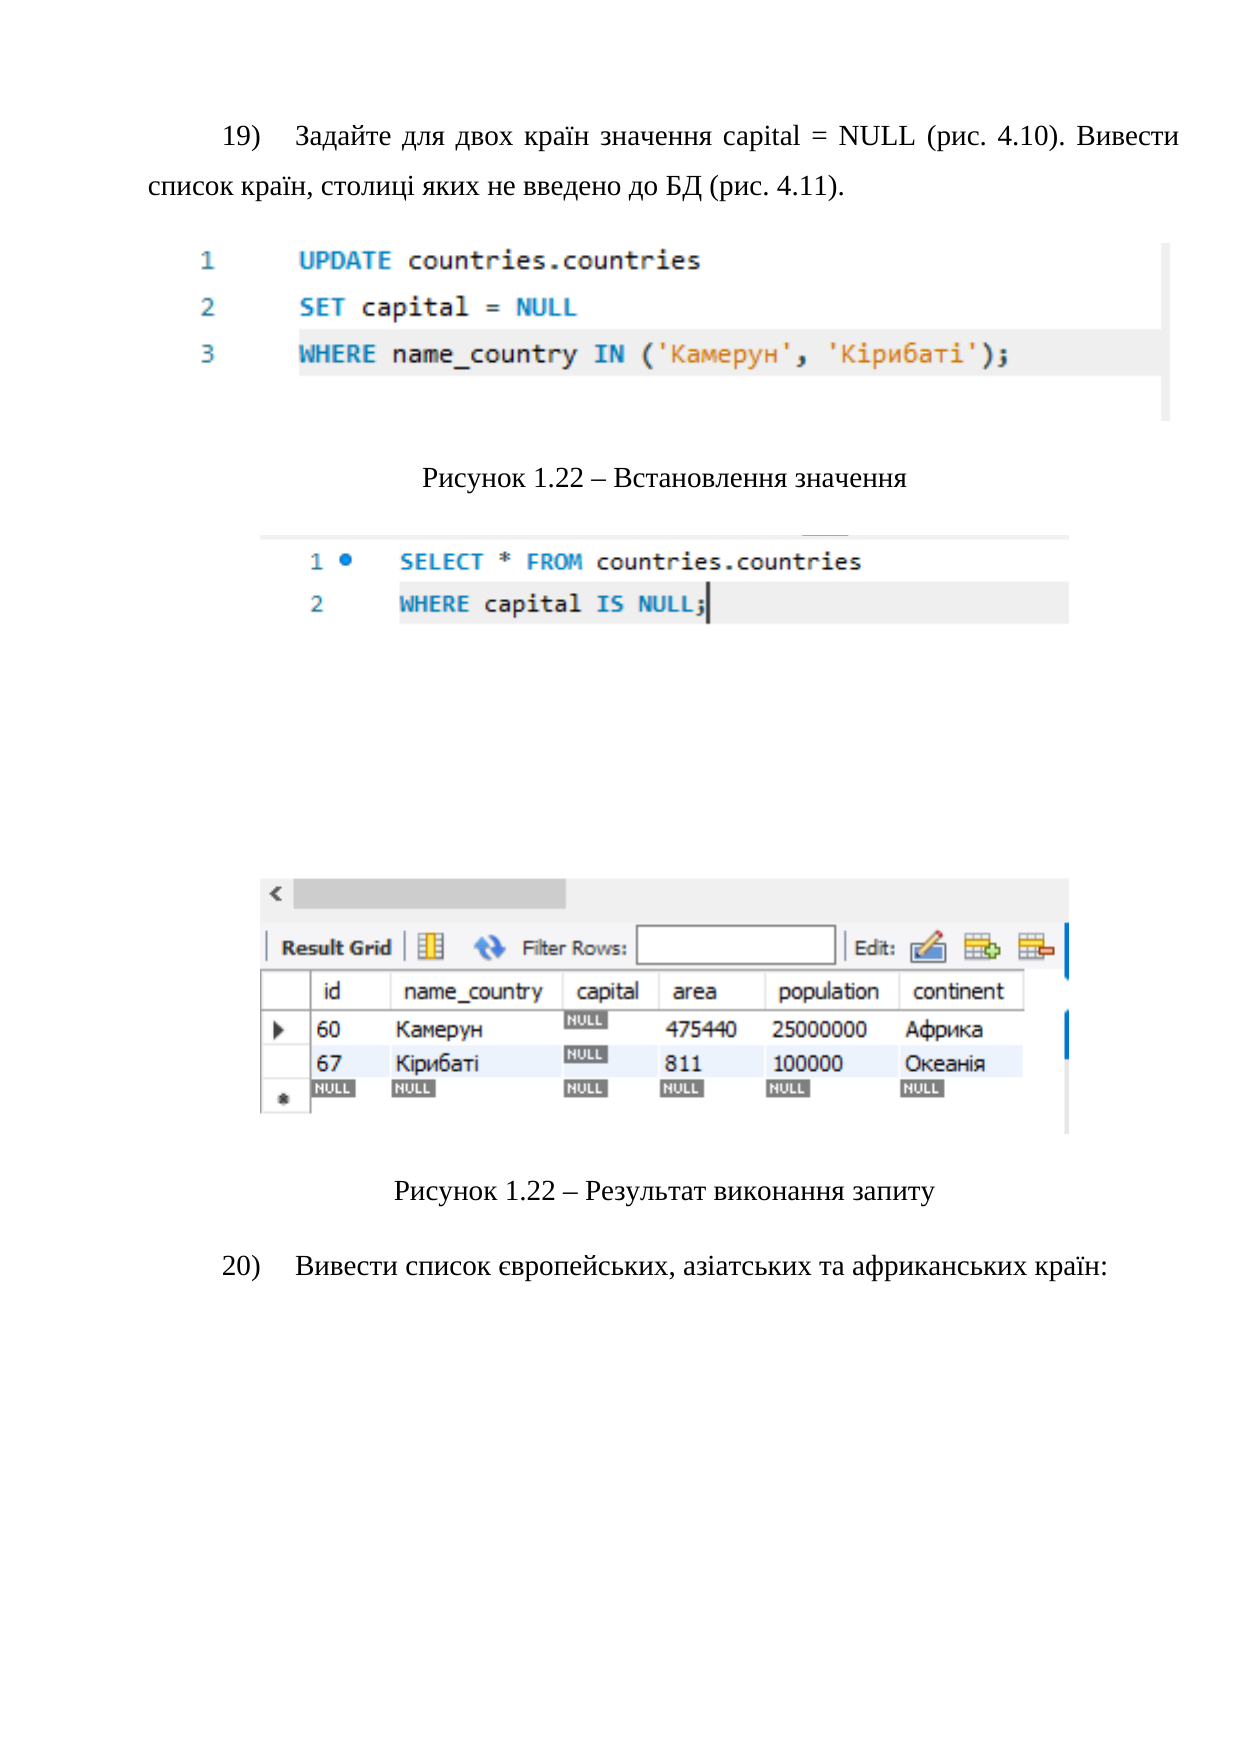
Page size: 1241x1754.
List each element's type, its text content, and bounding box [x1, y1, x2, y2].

picture [156, 243, 1173, 421]
list Вивести список європейських, азіатських та африканських країн: [148, 1248, 1181, 1282]
list Задайте для двох країн значення capital = NULL (рис. 4.10). Вивести список країн, столиці яких не введено до БД (рис. 4.11). [148, 118, 1181, 202]
text Рисунок 1.22 – Встановлення значення [148, 460, 1181, 493]
picture [260, 535, 1069, 1134]
text Рисунок 1.22 – Результат виконання запиту [148, 1173, 1181, 1206]
